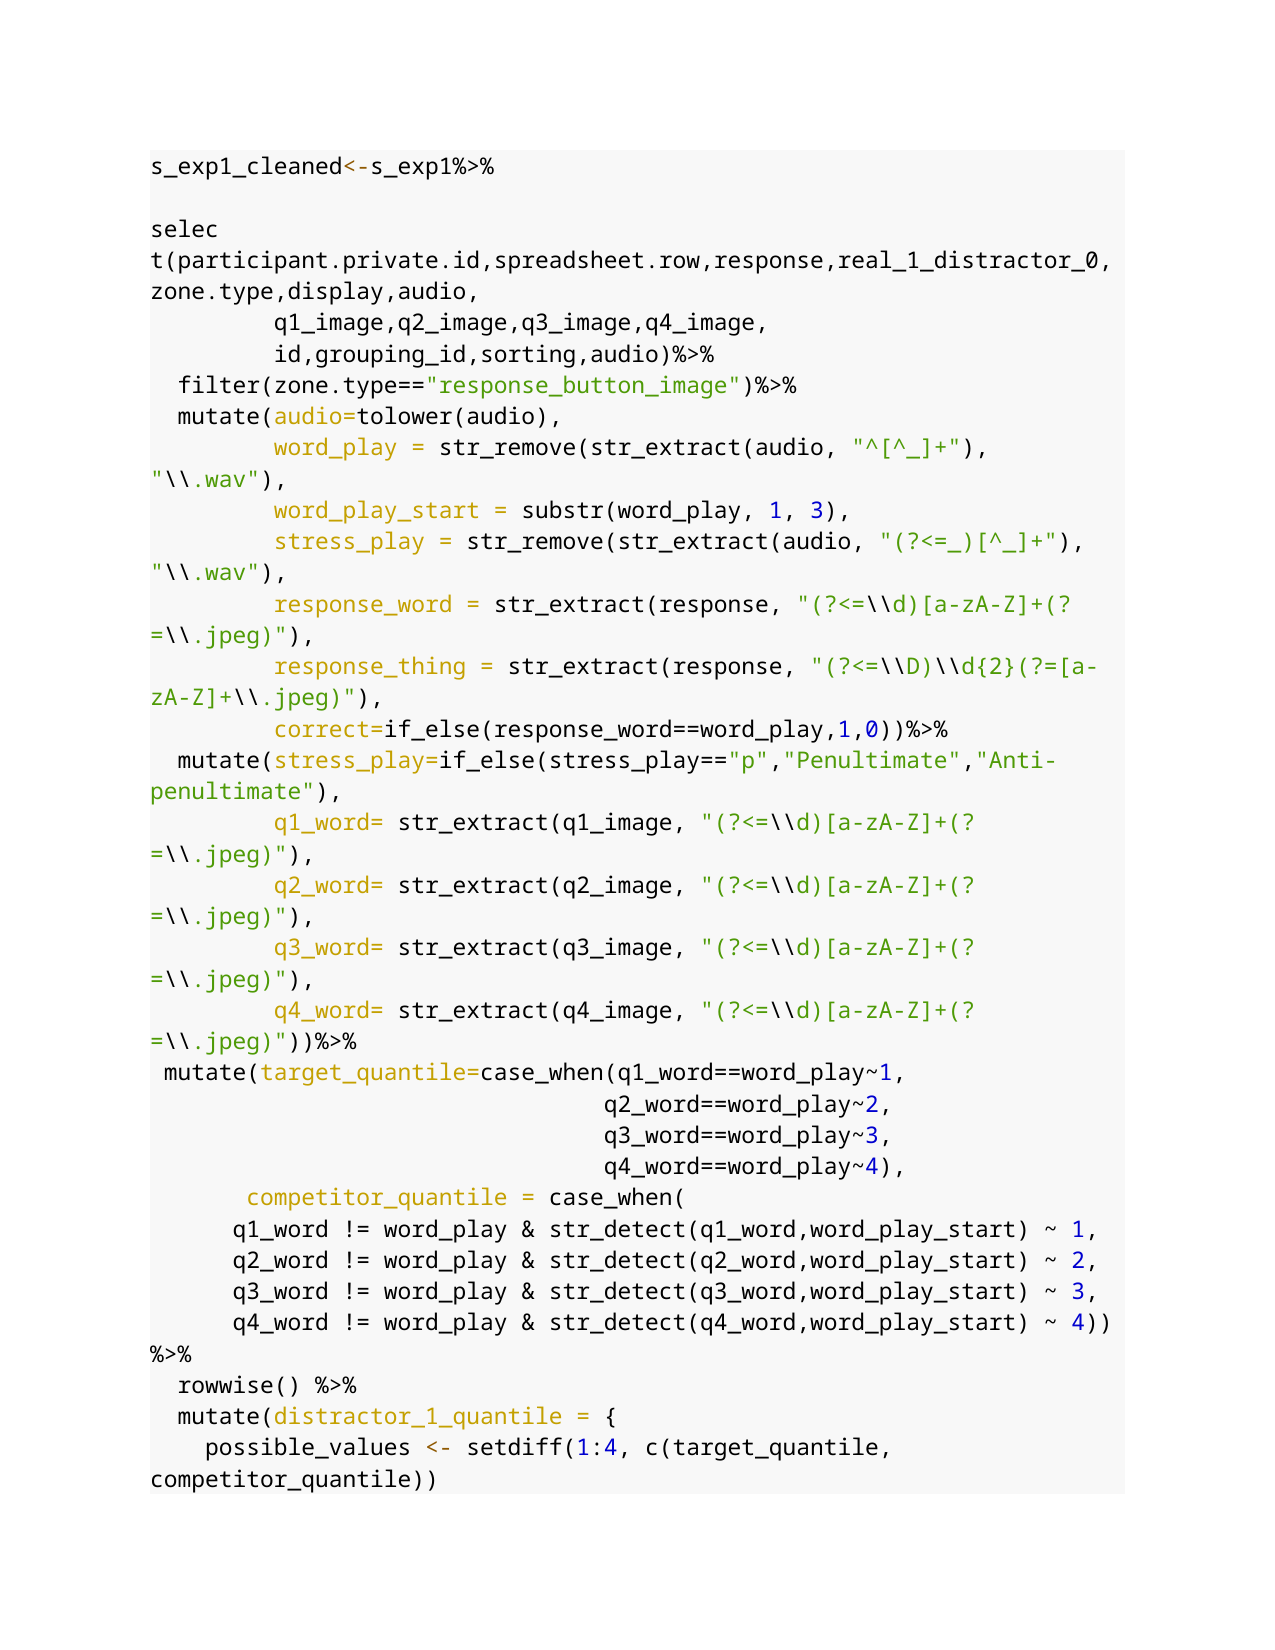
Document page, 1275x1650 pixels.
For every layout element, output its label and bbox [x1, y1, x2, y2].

text [150, 150, 1125, 1494]
